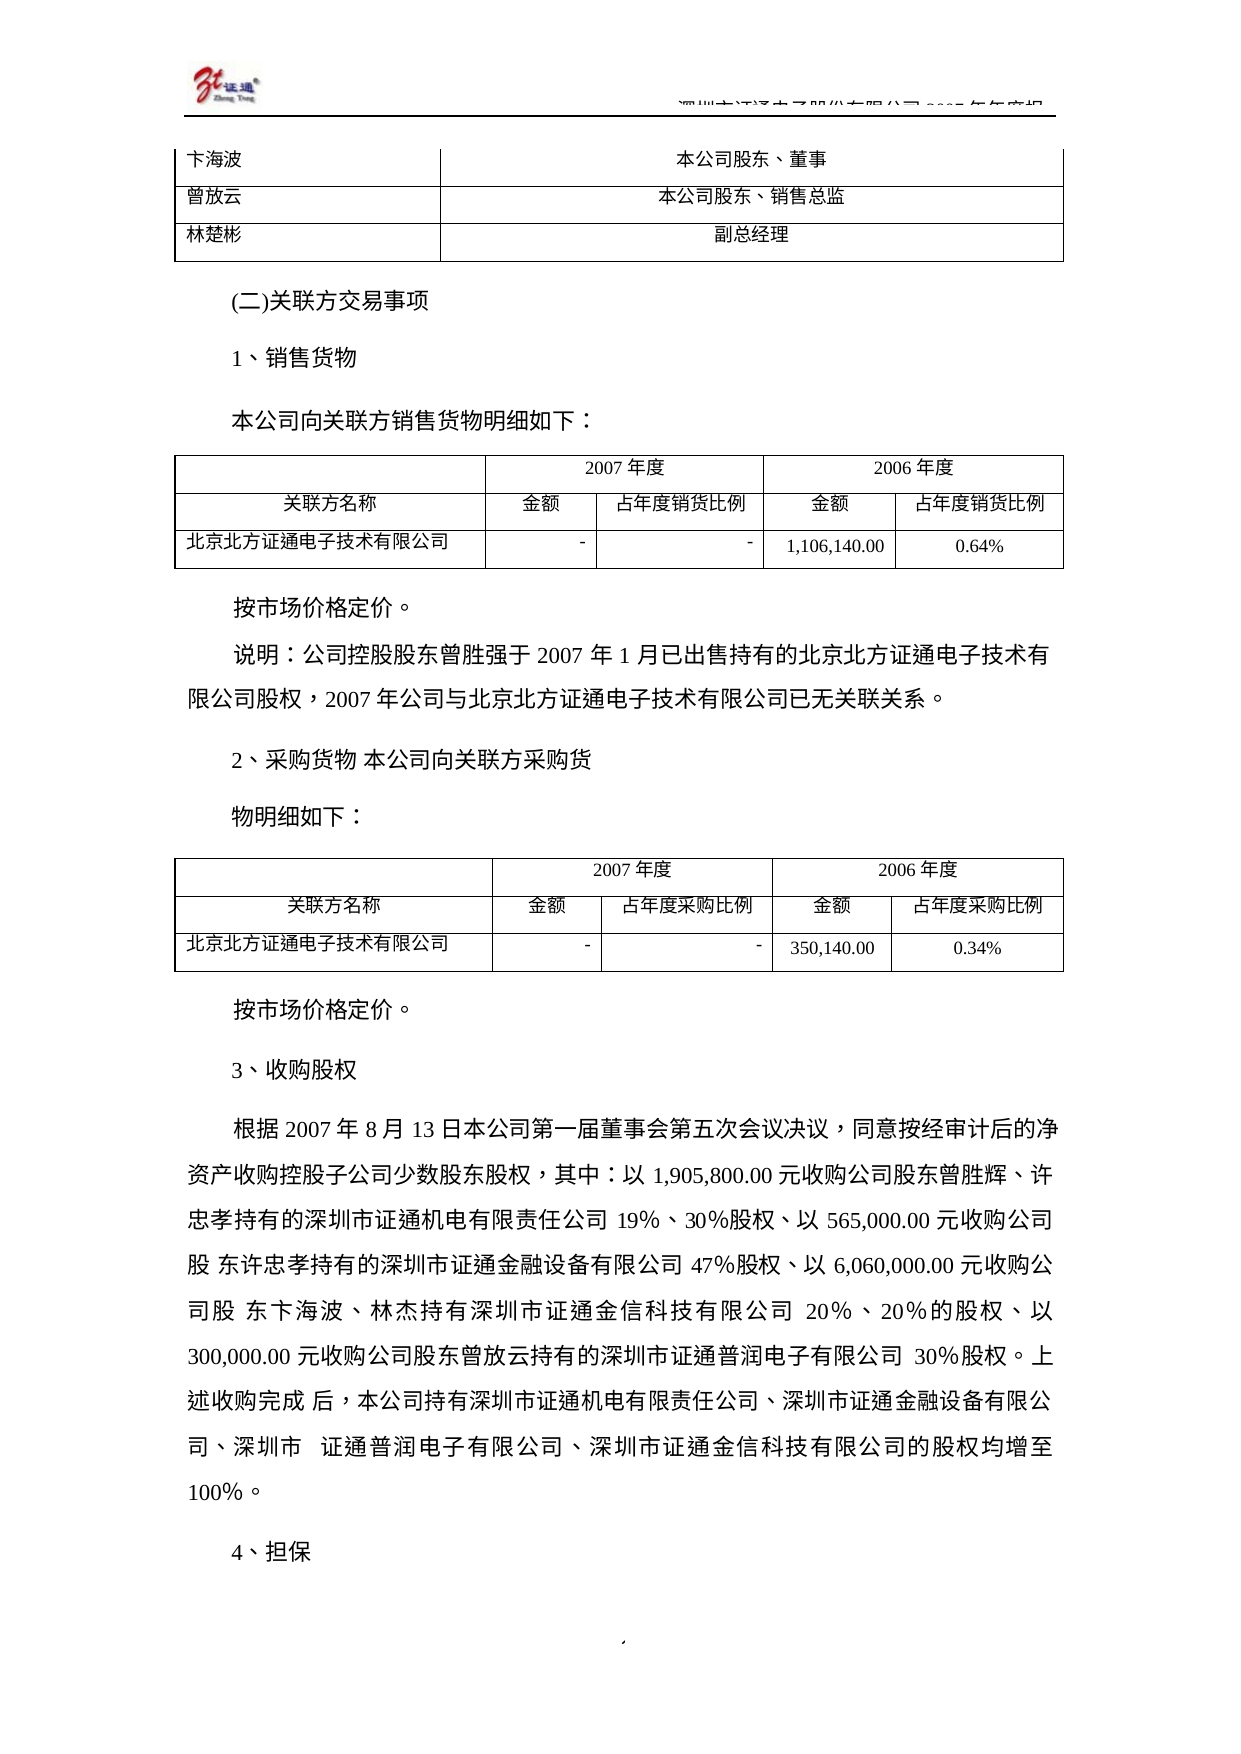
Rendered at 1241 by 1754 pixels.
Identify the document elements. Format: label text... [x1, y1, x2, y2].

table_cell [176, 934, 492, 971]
text 4、担保 [231, 1536, 1078, 1567]
text (二)关联方交易事项 1、销售货物 [231, 285, 432, 373]
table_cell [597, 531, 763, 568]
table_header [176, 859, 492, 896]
picture [187, 61, 263, 114]
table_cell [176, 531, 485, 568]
text 资产收购控股子公司少数股东股权，其中：以 1,905,800.00 元收购公司股东曾胜辉、许 忠孝持有的深圳市证通机电有限责任公司 19％、30％股权、以 565,000.00 元收购公司股 东许忠孝持有的深圳市证通金融设备有限公司 47％股权、以 6,060,000.00 元收购公司股 东卞海波、林杰持有深圳市证通金信科技有限公司 20％、20％的股权、以 300,000.00 元收购公司股东曾放云持有的深圳市证通普润电子有限公司 30％股权。上述收购完成 后，本公司持有深圳市证通机电有限责任公司、深圳市证通金融设备有限公司、深圳市 证通普润电子有限公司、深圳市证通金信科技有限公司的股权均增至 100％。 [187, 1159, 1054, 1507]
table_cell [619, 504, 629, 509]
text 2、采购货物 本公司向关联方采购货物明细如下： [231, 743, 600, 832]
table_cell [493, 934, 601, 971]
text 说明：公司控股股东曾胜强于 2007 年 1 月已出售持有的北京北方证通电子技术有 限公司股权，2007 年公司与北京北方证通电子技术有限公司已无关联关系。 [187, 639, 1054, 715]
text 根据 2007 年 8 月 13 日本公司第一届董事会第五次会议决议，同意按经审计后的净 [233, 1113, 1078, 1145]
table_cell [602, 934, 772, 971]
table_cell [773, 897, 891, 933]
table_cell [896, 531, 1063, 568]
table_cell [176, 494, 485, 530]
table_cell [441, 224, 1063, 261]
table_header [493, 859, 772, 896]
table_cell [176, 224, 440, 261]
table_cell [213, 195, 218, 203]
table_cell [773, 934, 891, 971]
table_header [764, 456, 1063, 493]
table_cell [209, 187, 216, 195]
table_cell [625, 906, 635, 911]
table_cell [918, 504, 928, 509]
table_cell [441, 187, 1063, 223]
text 按市场价格定价。 [233, 994, 1078, 1025]
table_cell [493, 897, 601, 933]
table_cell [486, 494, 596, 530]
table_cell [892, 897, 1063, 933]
text 3、收购股权 [231, 1054, 1078, 1086]
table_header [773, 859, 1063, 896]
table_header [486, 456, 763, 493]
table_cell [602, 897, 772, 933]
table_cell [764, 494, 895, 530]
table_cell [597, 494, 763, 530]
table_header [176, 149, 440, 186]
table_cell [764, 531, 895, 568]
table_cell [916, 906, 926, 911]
text 按市场价格定价。 [233, 592, 1078, 623]
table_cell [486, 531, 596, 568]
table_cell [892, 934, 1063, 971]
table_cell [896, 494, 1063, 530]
text 本公司向关联方销售货物明细如下： [231, 404, 1078, 436]
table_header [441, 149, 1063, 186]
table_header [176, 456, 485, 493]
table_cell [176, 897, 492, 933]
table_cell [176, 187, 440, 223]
